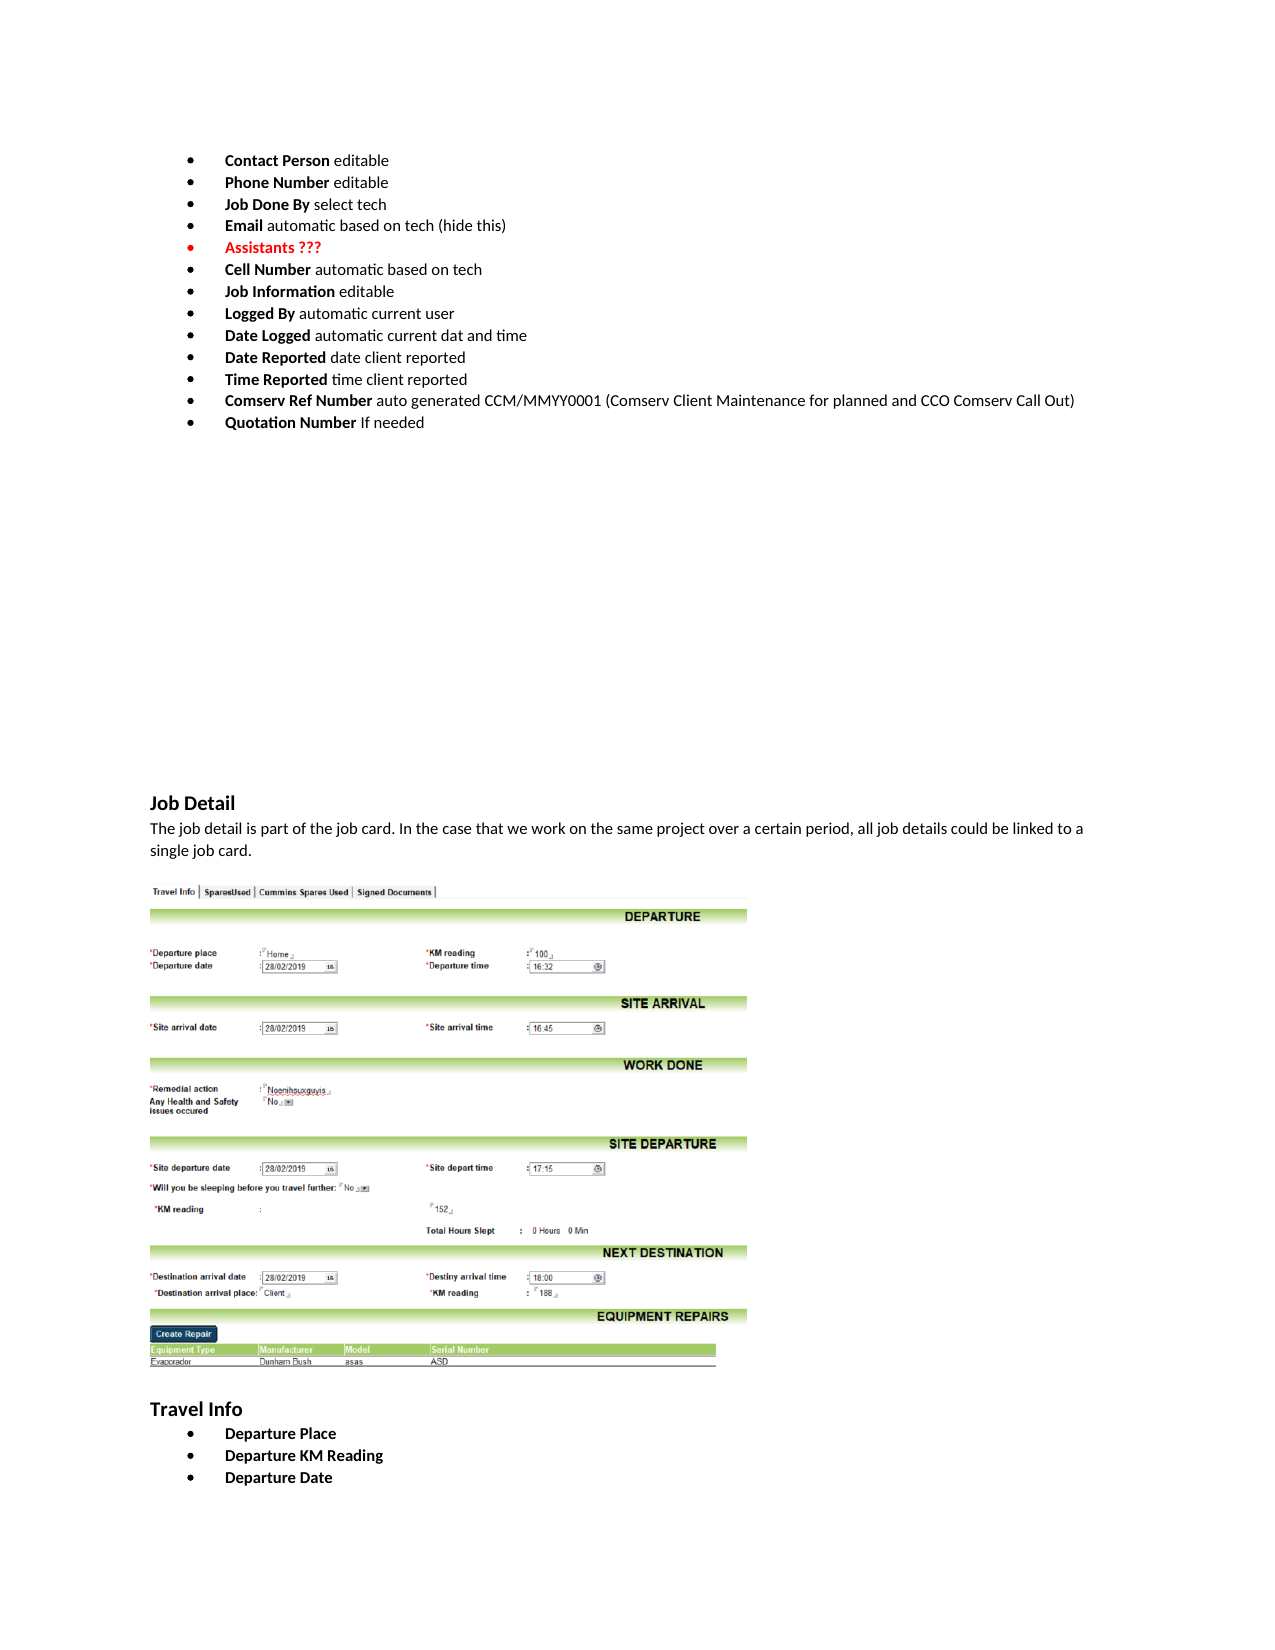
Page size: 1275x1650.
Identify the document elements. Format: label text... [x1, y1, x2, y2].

list Date Logged automatic current dat and time [187, 325, 1125, 345]
list Job Detail [150, 791, 1125, 816]
list Quotation Number If needed [187, 412, 1125, 433]
list Job Information editable [187, 281, 1125, 302]
list Assistants ??? [187, 237, 1125, 258]
list Departure Date [187, 1467, 1125, 1488]
list Cell Number automatic based on tech [187, 259, 1125, 280]
list Departure Place [187, 1424, 1125, 1444]
list Departure KM Reading [187, 1446, 1125, 1466]
list Time Reported time client reported [187, 369, 1125, 389]
list Date Reported date client reported [187, 347, 1125, 367]
picture [150, 883, 747, 1394]
list Phone Number editable [187, 172, 1125, 192]
list Email automatic based on tech (hide this) [187, 216, 1125, 236]
list Comserv Ref Number auto generated CCM/MMYY0001 (Comserv Client Maintenance for planned and CCO Comserv Call Out) [187, 391, 1125, 411]
list Job Done By select tech [187, 194, 1125, 214]
list Travel Info [150, 1396, 1125, 1422]
list Contact Person editable [187, 150, 1125, 170]
list Logged By automatic current user [187, 303, 1125, 323]
list The job detail is part of the job card. In the case that we work on the same project over a certain period, all job details could be linked to a single job card. [150, 818, 1125, 860]
